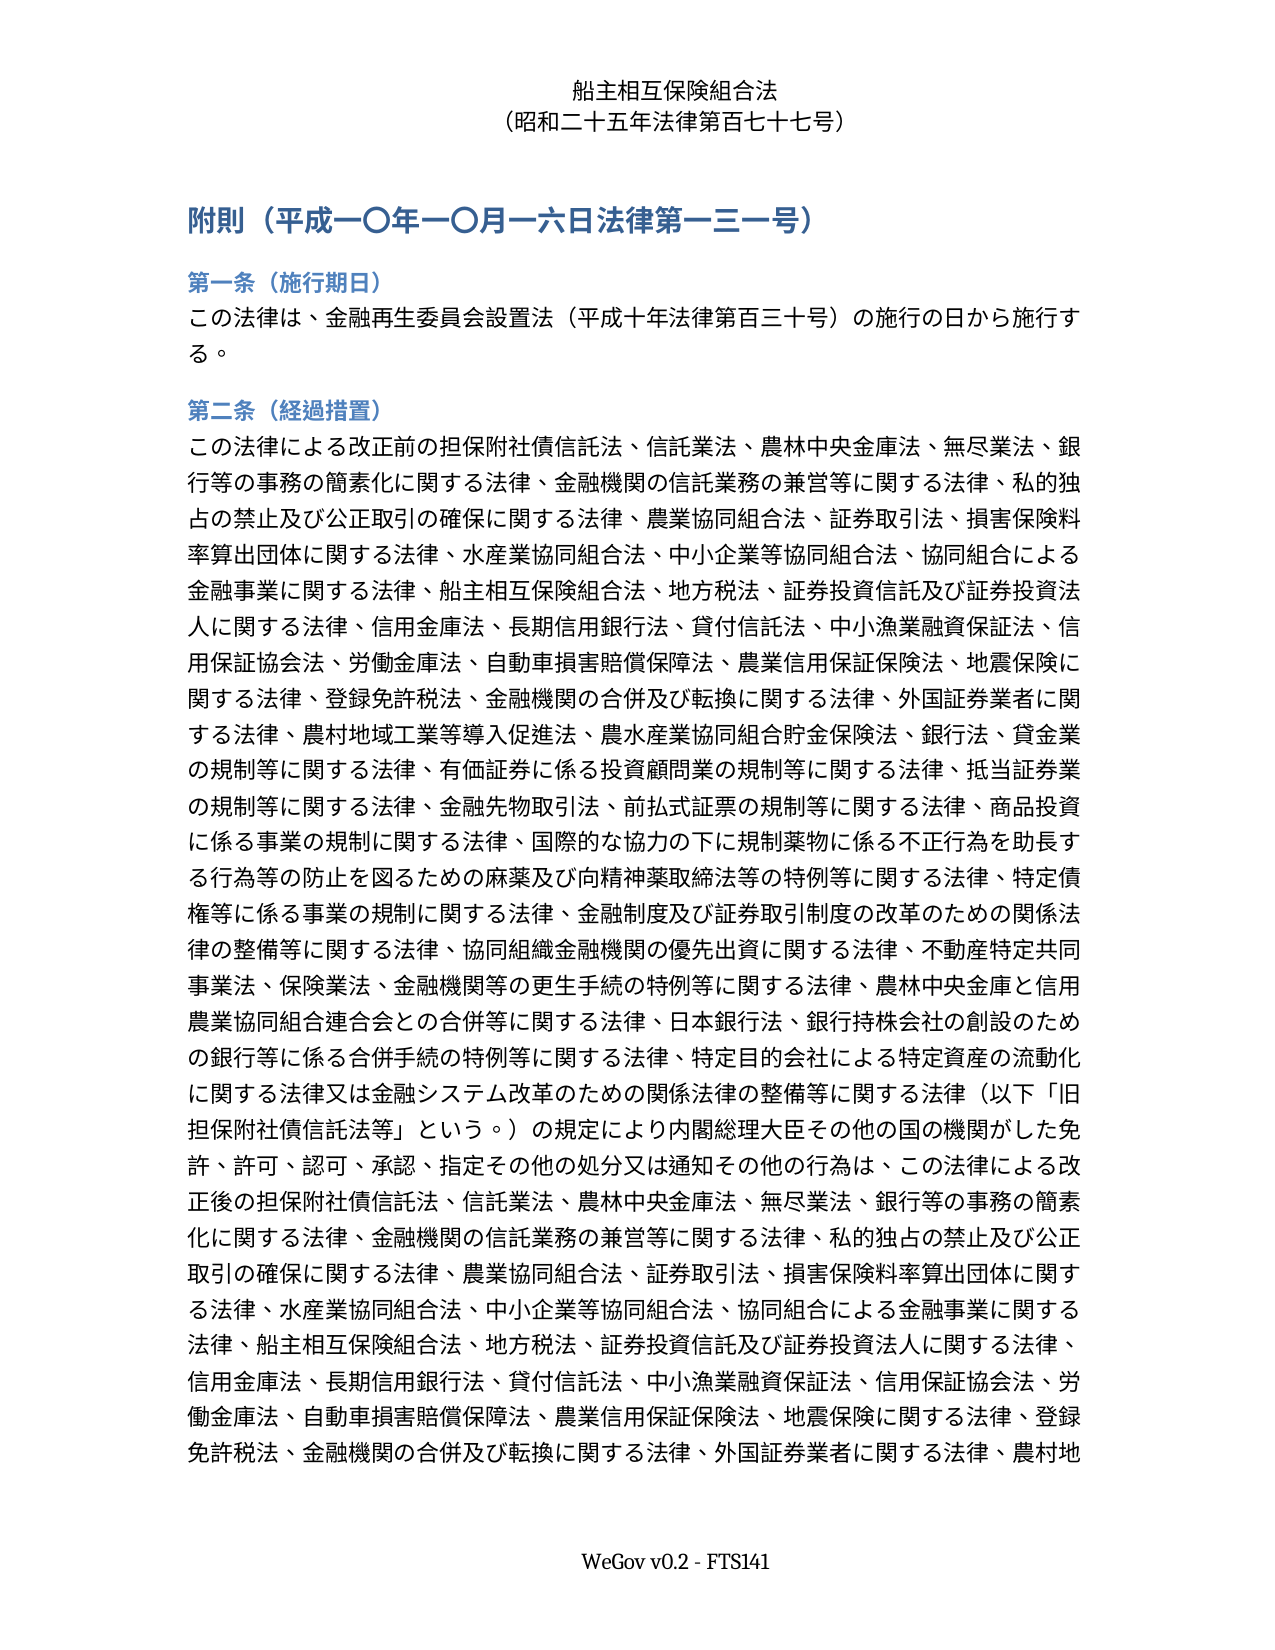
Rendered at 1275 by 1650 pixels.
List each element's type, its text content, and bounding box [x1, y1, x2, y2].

subtitle 第一条（施行期日） [187, 266, 1087, 298]
subtitle 附則（平成一〇年一〇月一六日法律第一三一号） [187, 200, 1087, 240]
text この法律は、金融再生委員会設置法（平成十年法律第百三十号）の施行の日から施行する。 [187, 302, 1087, 369]
subtitle 第二条（経過措置） [187, 395, 1087, 426]
